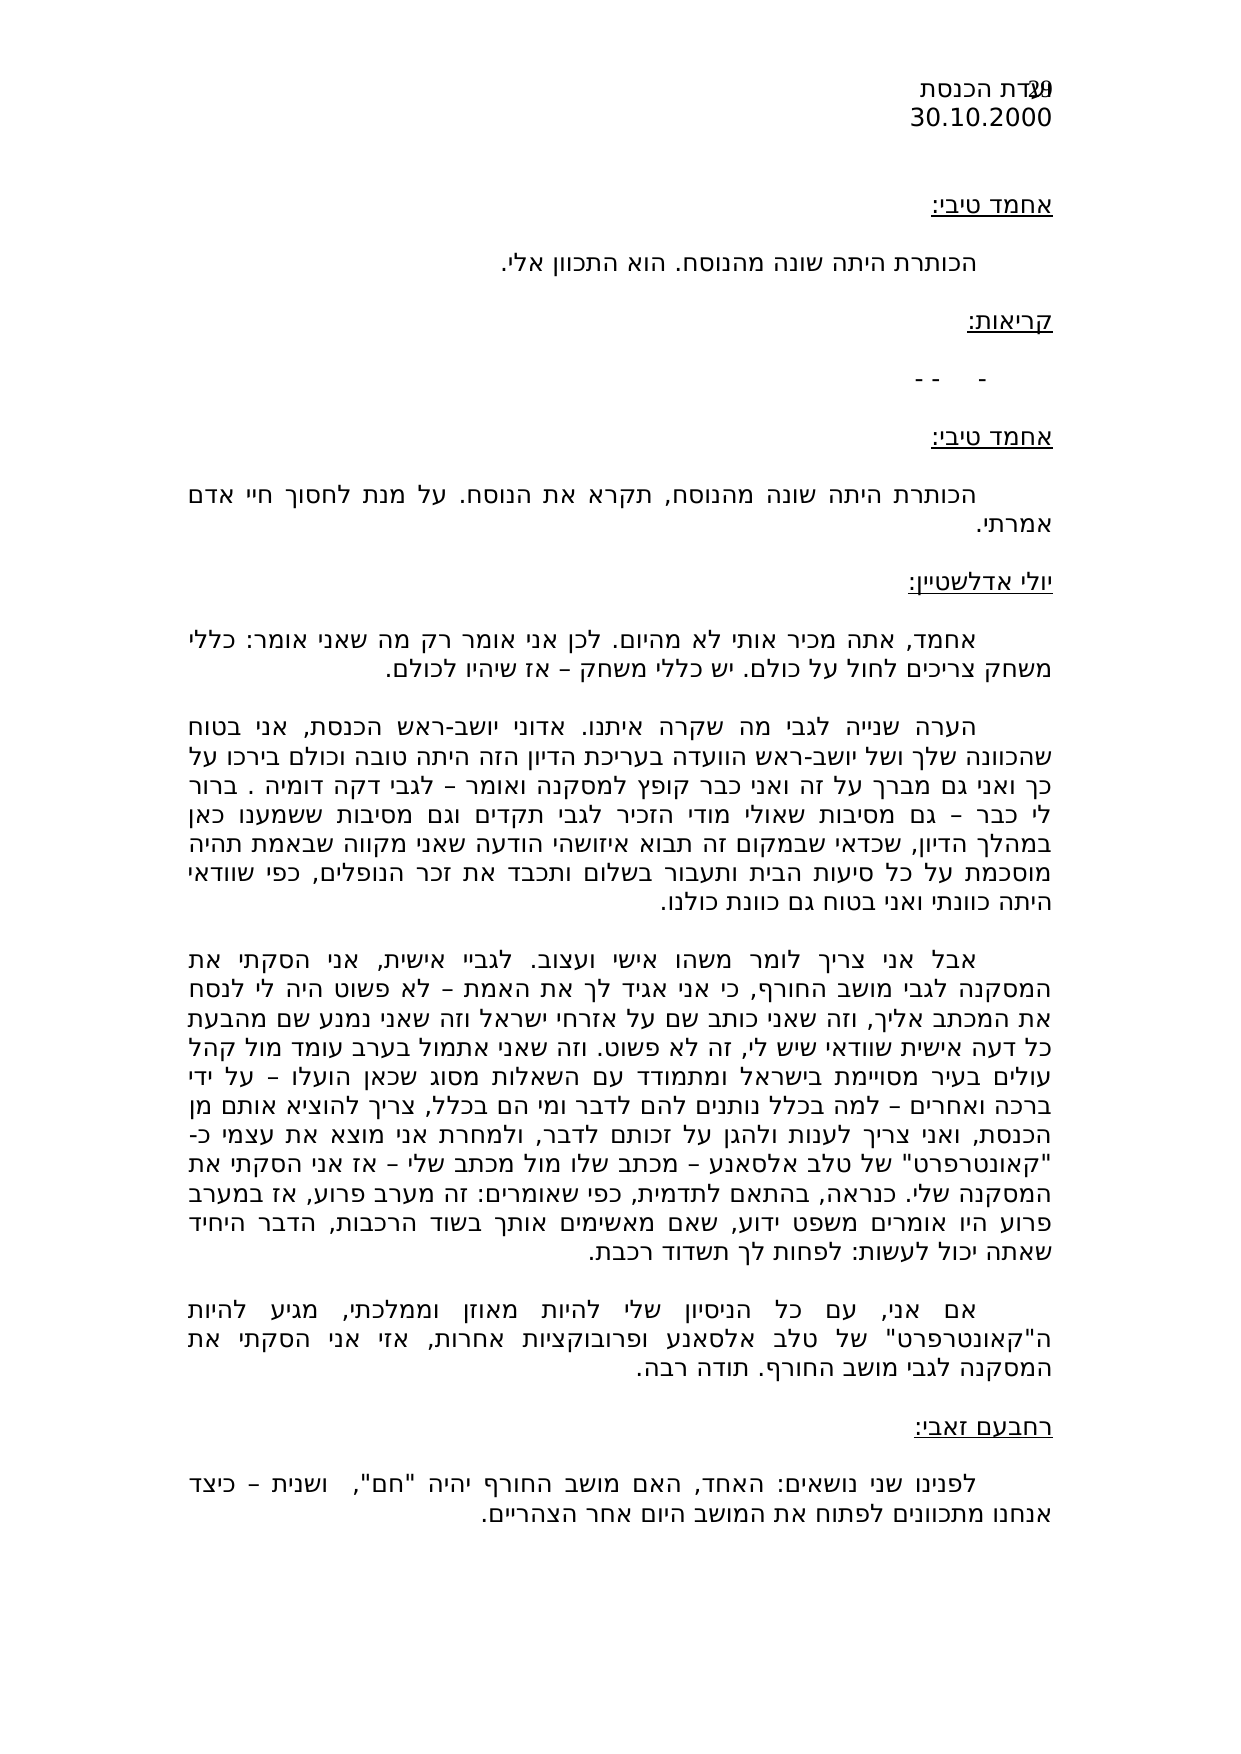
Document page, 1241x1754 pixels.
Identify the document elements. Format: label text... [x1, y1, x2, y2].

text אבל אני צריך לומר משהו אישי ועצוב. לגביי אישית, אני הסקתי את המסקנה לגבי מושב החורף, כי אני אגיד לך את האמת – לא פשוט היה לי לנסח את המכתב אליך, וזה שאני כותב שם על אזרחי ישראל וזה שאני נמנע שם מהבעת כל דעה אישית שוודאי שיש לי, זה לא פשוט. וזה שאני אתמול בערב עומד מול קהל עולים בעיר מסויימת בישראל ומתמודד עם השאלות מסוג שכאן הועלו – על ידי ברכה ואחרים – למה בכלל נותנים להם לדבר ומי הם בכלל, צריך להוציא אותם מן הכנסת, ואני צריך לענות ולהגן על זכותם לדבר, ולמחרת אני מוצא את עצמי כ- "קאונטרפרט" של טלב אלסאנע – מכתב שלו מול מכתב שלי – אז אני הסקתי את המסקנה שלי. כנראה, בהתאם לתדמית, כפי שאומרים: זה מערב פרוע, אז במערב פרוע היו אומרים משפט ידוע, שאם מאשימים אותך בשוד הרכבות, הדבר היחיד שאתה יכול לעשות: לפחות לך תשדוד רכבת. [187, 945, 1053, 1266]
text אחמד טיבי: [187, 422, 1053, 451]
text הכותרת היתה שונה מהנוסח. הוא התכוון אלי. [187, 248, 1053, 277]
text יולי אדלשטיין: [187, 538, 1053, 597]
list - - [187, 364, 978, 393]
text קריאות: [187, 277, 1053, 335]
text הכותרת היתה שונה מהנוסח, תקרא את הנוסח. על מנת לחסוך חיי אדם אמרתי. [187, 480, 1053, 538]
text הערה שנייה לגבי מה שקרה איתנו. אדוני יושב-ראש הכנסת, אני בטוח שהכוונה שלך ושל יושב-ראש הוועדה בעריכת הדיון הזה היתה טובה וכולם בירכו על כך ואני גם מברך על זה ואני כבר קופץ למסקנה ואומר – לגבי דקה דומיה . ברור לי כבר – גם מסיבות שאולי מודי הזכיר לגבי תקדים וגם מסיבות ששמענו כאן במהלך הדיון, שכדאי שבמקום זה תבוא איזושהי הודעה שאני מקווה שבאמת תהיה מוסכמת על כל סיעות הבית ותעבור בשלום ותכבד את זכר הנופלים, כפי שוודאי היתה כוונתי ואני בטוח גם כוונת כולנו. [187, 712, 1053, 917]
text אחמד, אתה מכיר אותי לא מהיום. לכן אני אומר רק מה שאני אומר: כללי משחק צריכים לחול על כולם. יש כללי משחק – אז שיהיו לכולם. [187, 625, 1053, 684]
text לפנינו שני נושאים: האחד, האם מושב החורף יהיה "חם", ושנית – כיצד אנחנו מתכוונים לפתוח את המושב היום אחר הצהריים. [187, 1469, 1053, 1528]
text אם אני, עם כל הניסיון שלי להיות מאוזן וממלכתי, מגיע להיות ה"קאונטרפרט" של טלב אלסאנע ופרובוקציות אחרות, אזי אני הסקתי את המסקנה לגבי מושב החורף. תודה רבה. [187, 1295, 1053, 1382]
text רחבעם זאבי: [187, 1382, 1053, 1441]
text אחמד טיבי: [187, 161, 1053, 219]
